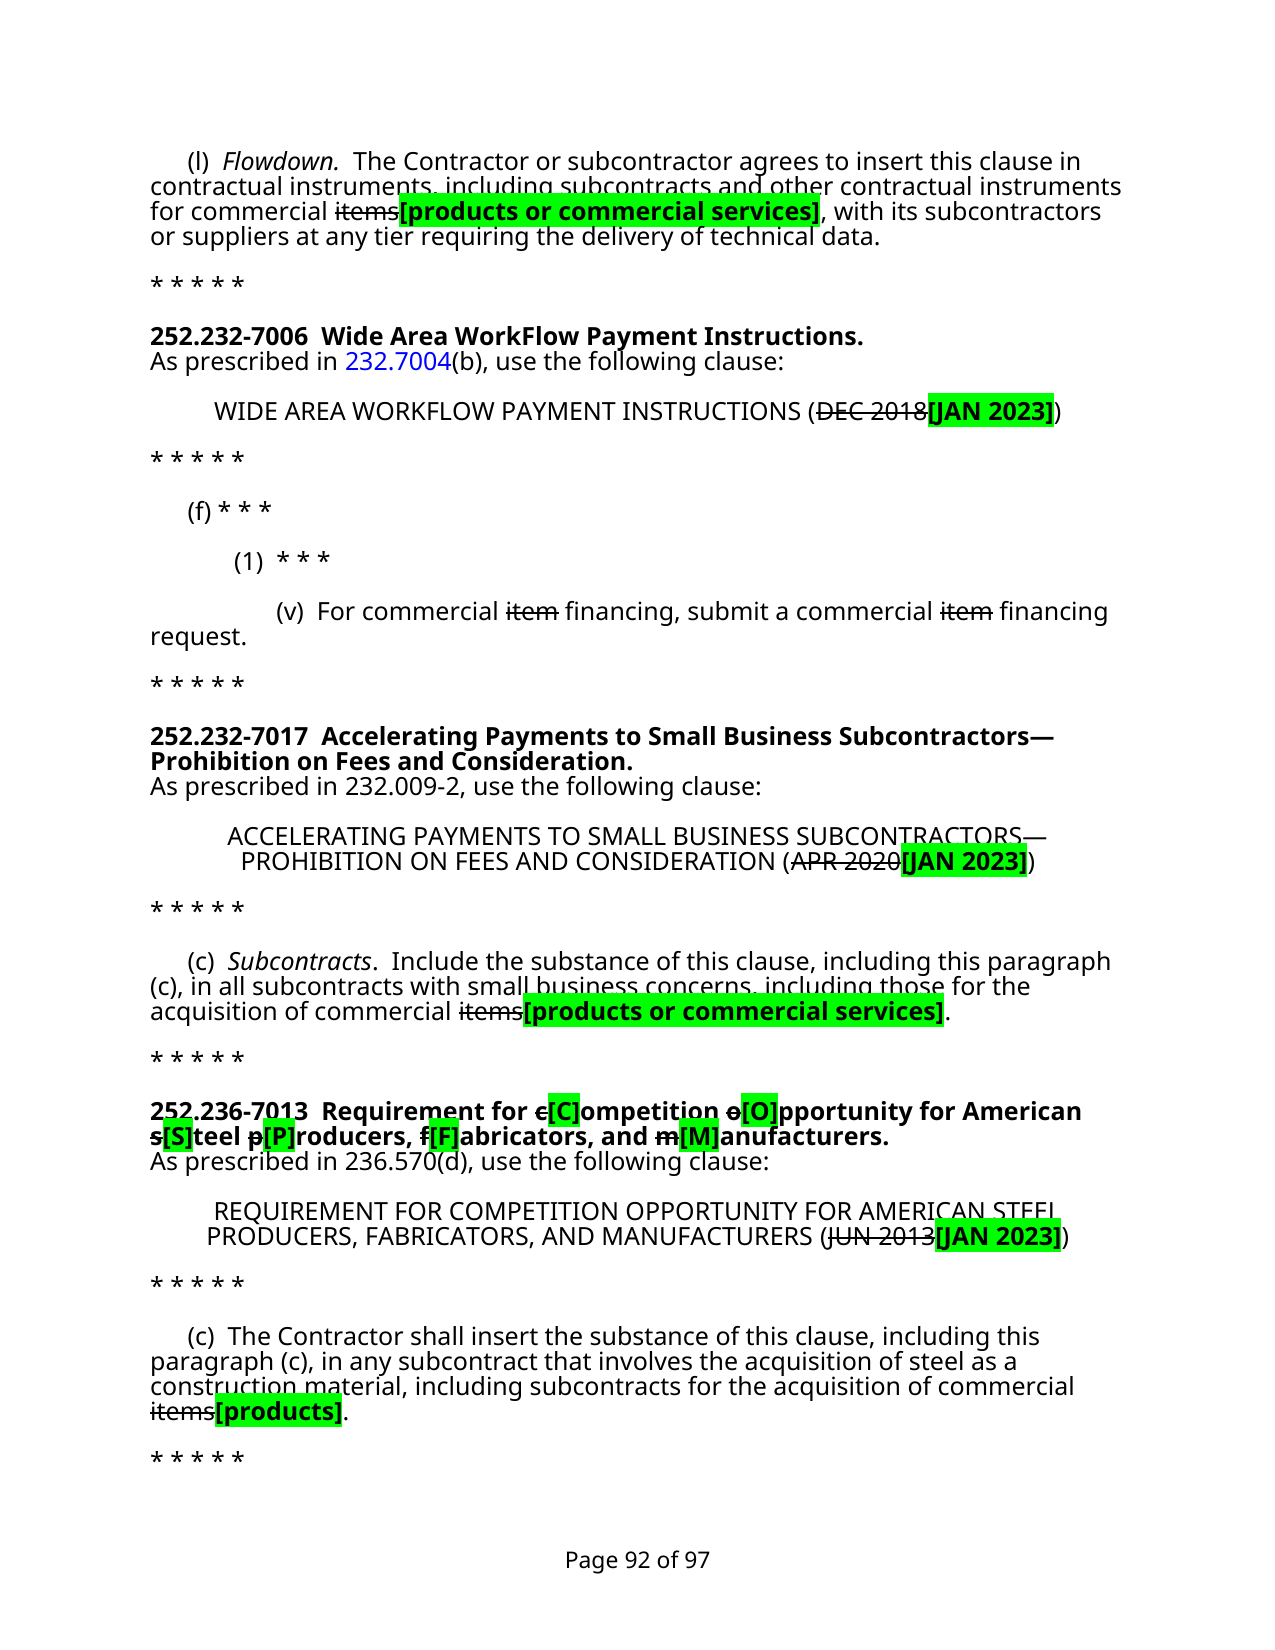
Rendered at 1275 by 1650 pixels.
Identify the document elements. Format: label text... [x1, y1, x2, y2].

text * * * * * [150, 1450, 1125, 1475]
text (v) For commercial item financing, submit a commercial item financing request. [150, 600, 1125, 650]
text As prescribed in 232.009-2, use the following clause: [150, 775, 1125, 800]
text (l) Flowdown. The Contractor or subcontractor agrees to insert this clause in contractual instruments, including subcontracts and other contractual instruments for commercial items[products or commercial services], with its subcontractors or suppliers at any tier requiring the delivery of technical data. [150, 150, 1125, 250]
text 252.232-7006 Wide Area WorkFlow Payment Instructions. [150, 325, 1125, 350]
text * * * * * [150, 275, 1125, 300]
text As prescribed in 236.570(d), use the following clause: [150, 1150, 1125, 1175]
text Requirement for Competition Opportunity for American Steel Producers, Fabricators, and Manufacturers (JUN 2013[JAN 2023]) [150, 1200, 1125, 1250]
text * * * * * [150, 675, 1125, 700]
text * * * * * [150, 1050, 1125, 1075]
text (c) The Contractor shall insert the substance of this clause, including this paragraph (c), in any subcontract that involves the acquisition of steel as a construction material, including subcontracts for the acquisition of commercial items[products]. [150, 1325, 1125, 1425]
text WIDE AREA WORKFLOW PAYMENT INSTRUCTIONS (DEC 2018[JAN 2023]) [150, 400, 928, 425]
text * * * * * [150, 1275, 1125, 1300]
text * * * * * [150, 450, 1125, 475]
text * * * * * [150, 900, 1125, 925]
text (c) Subcontracts. Include the substance of this clause, including this paragraph (c), in all subcontracts with small business concerns, including those for the acquisition of commercial items[products or commercial services]. [150, 950, 1125, 1025]
text ACCELERATING PAYMENTS TO SMALL BUSINESS SUBCONTRACTORS—PROHIBITION ON FEES AND CONSIDERATION (APR 2020[JAN 2023]) [150, 825, 1125, 875]
text 252.236-7013 Requirement for c[C]ompetition o[O]pportunity for American s[S]teel p[P]roducers, f[F]abricators, and m[M]anufacturers. [150, 1100, 1125, 1150]
text As prescribed in 232.7004(b), use the following clause: [150, 350, 1125, 375]
text 252.232-7017 Accelerating Payments to Small Business Subcontractors—Prohibition on Fees and Consideration. [150, 725, 1125, 775]
text (1) * * * [150, 550, 1125, 575]
text (f) * * * [150, 500, 1125, 525]
